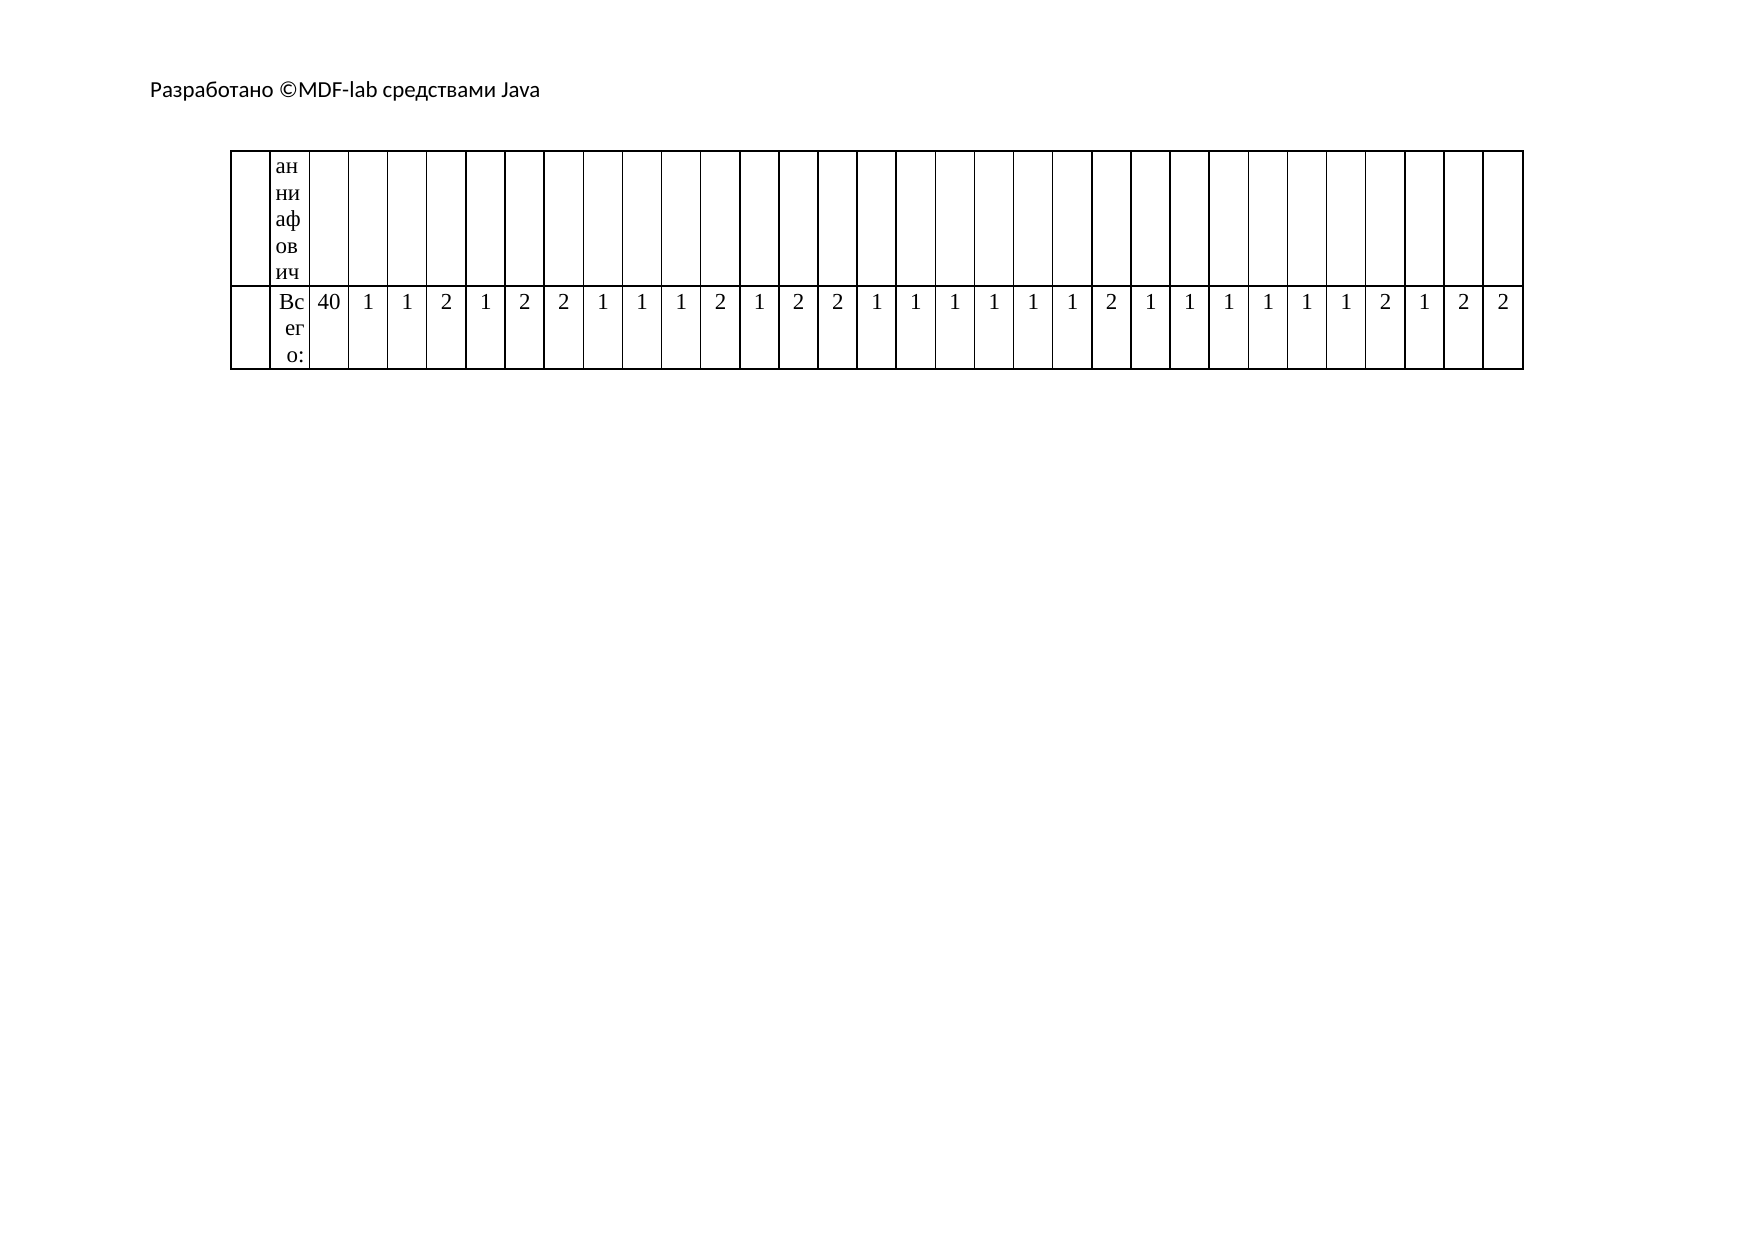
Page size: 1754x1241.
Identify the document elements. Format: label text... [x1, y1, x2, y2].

table_cell 1 [1014, 313, 1052, 394]
table_cell 2 [780, 313, 817, 394]
table_cell 1 [1288, 313, 1326, 394]
table_cell 0 [858, 152, 895, 312]
table_cell 1 [388, 313, 426, 394]
table_cell 1 [897, 313, 935, 394]
table_cell 2 [427, 313, 465, 394]
table_cell 0 [388, 152, 426, 312]
table_cell 1 [467, 152, 504, 312]
table_cell 1 [936, 152, 974, 312]
table_cell 0 [1327, 152, 1365, 312]
table_cell 1 [662, 313, 700, 394]
table_cell 40 [310, 313, 348, 394]
table_cell 1 [1053, 313, 1091, 394]
table_cell 2 [819, 152, 856, 312]
table_cell 2 [232, 152, 269, 312]
table_cell 2 [506, 313, 543, 394]
table_cell 0 [1366, 152, 1404, 312]
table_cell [271, 152, 309, 312]
table_cell 1 [741, 313, 778, 394]
table_cell 1 [349, 313, 387, 394]
table_cell 1 [662, 152, 700, 312]
table_cell 1 [349, 152, 387, 312]
table_cell 0 [1249, 152, 1287, 312]
table_cell 2 [545, 313, 583, 394]
table_cell 0 [741, 152, 778, 312]
table_cell 1 [1132, 152, 1169, 312]
table_cell 1 [1406, 313, 1443, 394]
table_cell 2 [1445, 152, 1482, 312]
table_cell 1 [1327, 313, 1365, 394]
table_cell 1 [936, 313, 974, 394]
table_cell 1 [623, 152, 661, 312]
table_cell 0 [897, 152, 935, 312]
table_cell 1 [584, 313, 622, 394]
table_cell 0 [1053, 152, 1091, 312]
table_cell 1 [623, 313, 661, 394]
table_cell 2 [819, 313, 856, 394]
table_cell 2 [1445, 313, 1482, 394]
table_cell 2 [1484, 313, 1522, 394]
table_cell 2 [780, 152, 817, 312]
table_cell 2 [1366, 313, 1404, 394]
table_cell 1 [1171, 313, 1208, 394]
table_cell 0 [545, 152, 583, 312]
table_cell 2 [701, 313, 739, 394]
table_cell 0 [1288, 152, 1326, 312]
table_cell [232, 313, 269, 394]
table_cell 1 [975, 152, 1013, 312]
table_cell 0 [1171, 152, 1208, 312]
table_cell 1 [1249, 313, 1287, 394]
table_cell 0 [427, 152, 465, 312]
table_cell 0 [584, 152, 622, 312]
table_cell 1 [975, 313, 1013, 394]
table_cell Всего: [271, 313, 309, 394]
table_cell 2 [1093, 152, 1130, 312]
table_cell 1 [1210, 313, 1248, 394]
table_cell 1 [1406, 152, 1443, 312]
table_cell 0 [1210, 152, 1248, 312]
table_cell 2 [1484, 152, 1522, 312]
table_cell 2 [506, 152, 543, 312]
table_cell 0 [701, 152, 739, 312]
table_cell 1 [858, 313, 895, 394]
table_cell 1 [467, 313, 504, 394]
table_cell 20 [310, 152, 348, 312]
table_cell 2 [1093, 313, 1130, 394]
table_cell 0 [1014, 152, 1052, 312]
table_cell 1 [1132, 313, 1169, 394]
